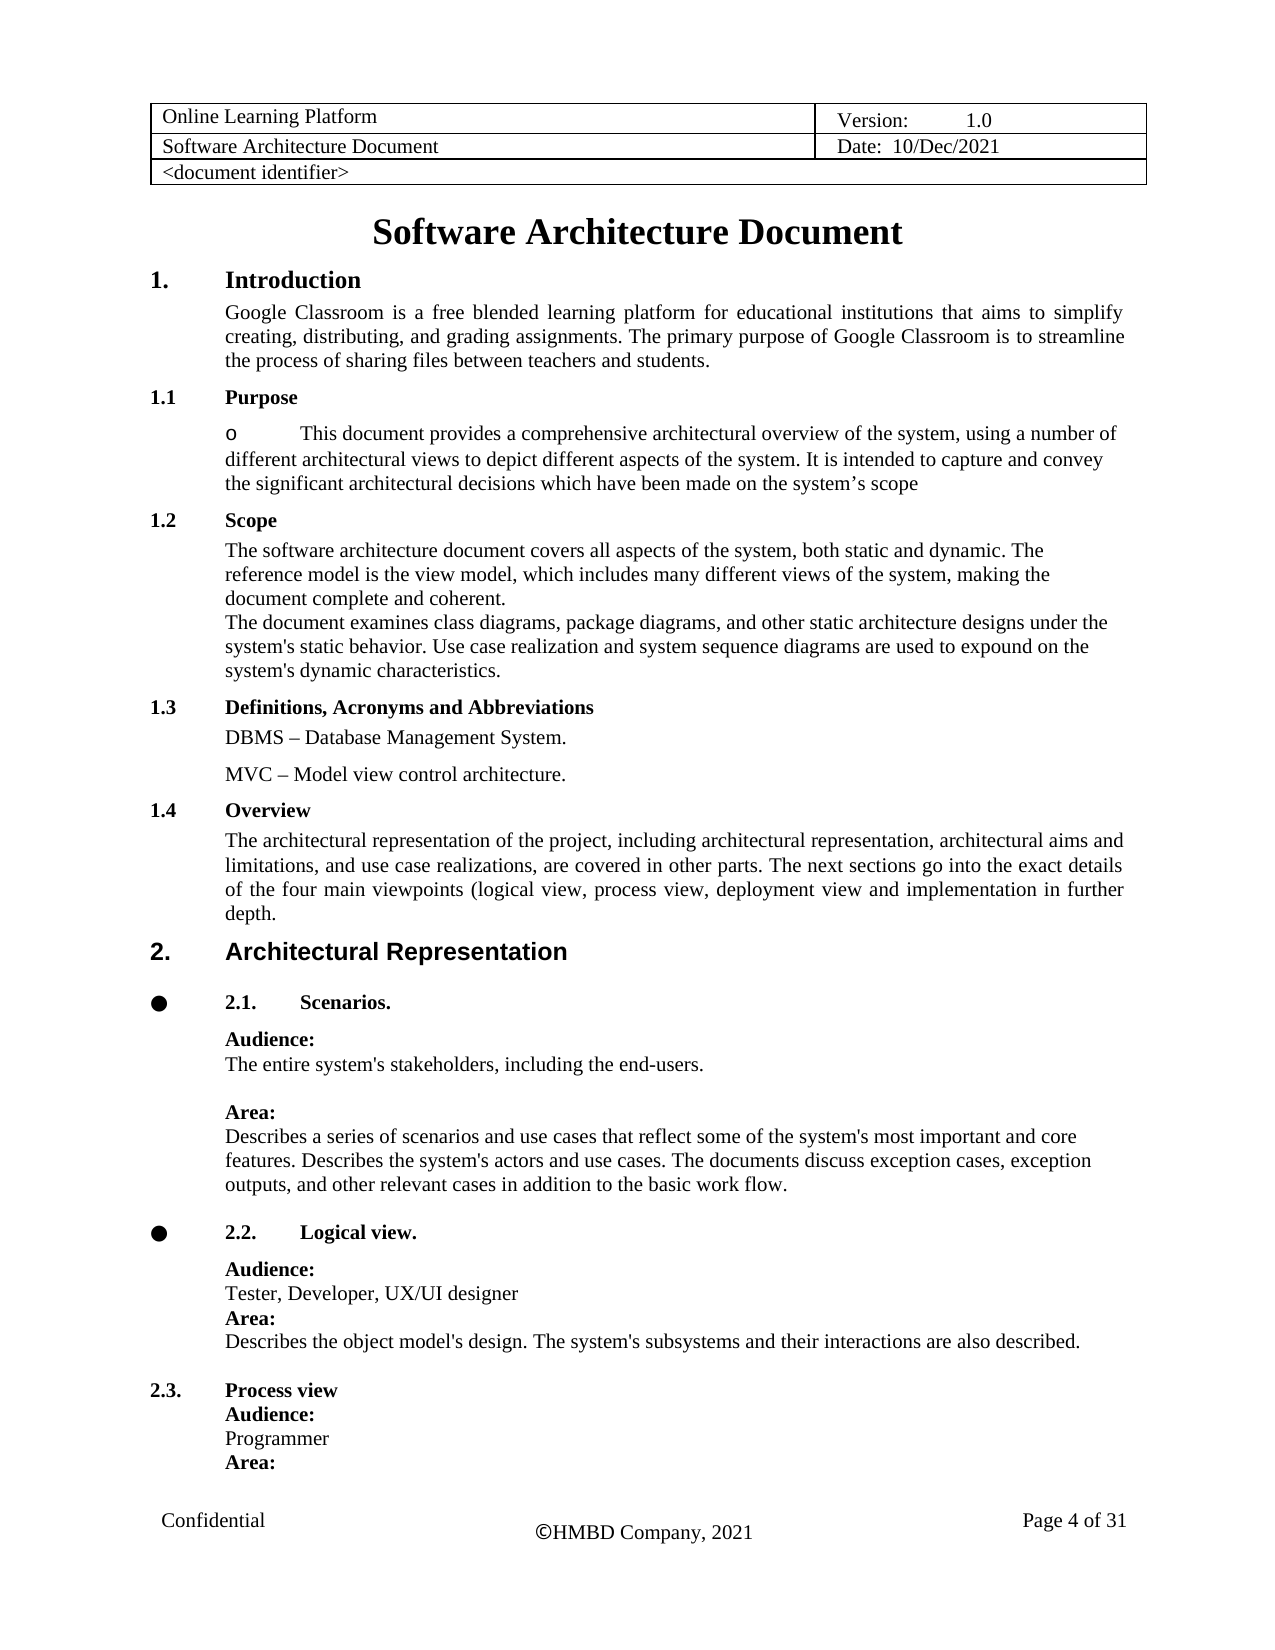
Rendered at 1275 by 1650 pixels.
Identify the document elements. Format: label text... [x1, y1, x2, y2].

subtitle Purpose [150, 384, 1125, 409]
title Software Architecture Document [150, 209, 1125, 252]
text Programmer [150, 1426, 1125, 1450]
text Audience: [150, 1027, 1125, 1051]
text The document examines class diagrams, package diagrams, and other static architecture designs under the system's static behavior. Use case realization and system sequence diagrams are used to expound on the system's dynamic characteristics. [225, 610, 1125, 682]
text MVC – Model view control architecture. [225, 762, 1125, 786]
text DBMS – Database Management System. [225, 725, 1125, 749]
text Tester, Developer, UX/UI designer [150, 1281, 1125, 1305]
text Area: [150, 1305, 1125, 1329]
text Audience: [150, 1402, 1125, 1426]
text Area: [150, 1099, 1125, 1124]
text 2.3. Process view [150, 1378, 1125, 1402]
subtitle Architectural Representation [150, 937, 1125, 966]
subtitle 2.2. Logical view. [150, 1208, 1125, 1251]
text Describes the object model's design. The system's subsystems and their interactions are also described. [225, 1329, 1125, 1353]
text The software architecture document covers all aspects of the system, both static and dynamic. The reference model is the view model, which includes many different views of the system, making the document complete and coherent. [225, 538, 1125, 610]
subtitle Overview [150, 798, 1125, 822]
text The architectural representation of the project, including architectural representation, architectural aims and limitations, and use case realizations, are covered in other parts. The next sections go into the exact details of the four main viewpoints (logical view, process view, deployment view and implementation in further depth. [225, 828, 1125, 925]
text Audience: [150, 1257, 1125, 1281]
subtitle Definitions, Acronyms and Abbreviations [150, 695, 1125, 719]
subtitle 2.1. Scenarios. [150, 978, 1125, 1021]
text The entire system's stakeholders, including the end-users. [150, 1051, 1125, 1076]
text Area: [150, 1450, 1125, 1474]
subtitle Scope [150, 507, 1125, 532]
subtitle Introduction [150, 265, 1125, 294]
text Describes a series of scenarios and use cases that reflect some of the system's most important and core features. Describes the system's actors and use cases. The documents discuss exception cases, exception outputs, and other relevant cases in addition to the basic work flow. [225, 1124, 1125, 1196]
text Google Classroom is a free blended learning platform for educational institutions that aims to simplify creating, distributing, and grading assignments. The primary purpose of Google Classroom is to streamline the process of sharing files between teachers and students. [225, 300, 1125, 372]
subtitle This document provides a comprehensive architectural overview of the system, using a number of different architectural views to depict different aspects of the system. It is intended to capture and convey the significant architectural decisions which have been made on the system’s scope [225, 421, 1125, 495]
